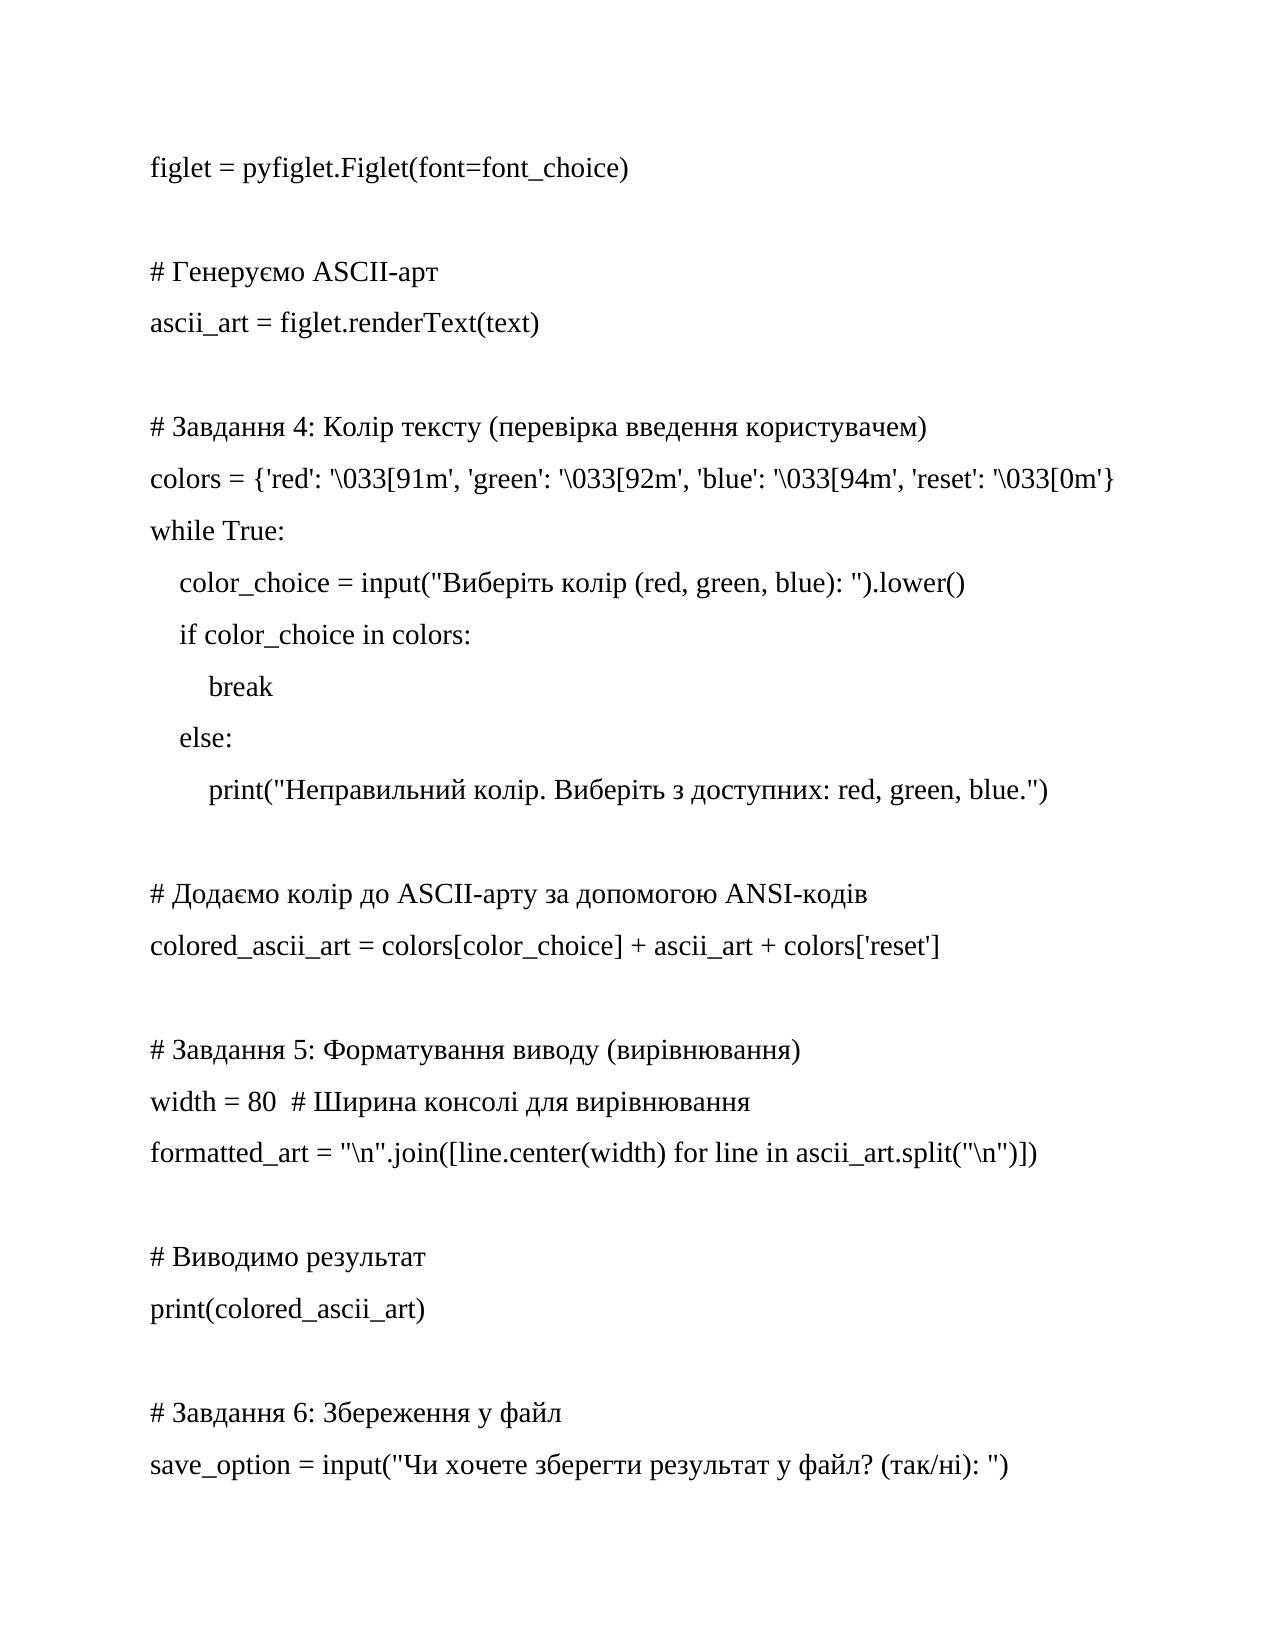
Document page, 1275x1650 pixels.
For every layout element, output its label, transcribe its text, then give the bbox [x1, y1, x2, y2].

text width = 80 # Ширина консолі для вирівнювання [150, 1084, 1125, 1117]
text figlet = pyfiglet.Figlet(font=font_choice) [150, 150, 1125, 183]
text print(colored_ascii_art) [150, 1291, 1125, 1325]
text print("Неправильний колір. Виберіть з доступних: red, green, blue.") [150, 772, 1125, 806]
text ascii_art = figlet.renderText(text) [150, 306, 1125, 339]
text # Додаємо колір до ASCII-арту за допомогою ANSI-кодів [150, 876, 1125, 910]
text save_option = input("Чи хочете зберегти результат у файл? (так/ні): ") [150, 1447, 1125, 1480]
text if color_choice in colors: [150, 617, 1125, 650]
text # Генеруємо ASCII-арт [150, 254, 1125, 287]
text break [150, 669, 1125, 702]
text color_choice = input("Виберіть колір (red, green, blue): ").lower() [150, 565, 1125, 598]
text colored_ascii_art = colors[color_choice] + ascii_art + colors['reset'] [150, 928, 1125, 962]
text # Завдання 5: Форматування виводу (вирівнювання) [150, 1032, 1125, 1065]
text formatted_art = "\n".join([line.center(width) for line in ascii_art.split("\n")]) [150, 1136, 1125, 1169]
text # Завдання 4: Колір тексту (перевірка введення користувачем) [150, 409, 1125, 443]
text colors = {'red': '\033[91m', 'green': '\033[92m', 'blue': '\033[94m', 'reset': '\033[0m'} [150, 461, 1125, 495]
text # Виводимо результат [150, 1239, 1125, 1273]
text while True: [150, 513, 1125, 547]
text # Завдання 6: Збереження у файл [150, 1395, 1125, 1428]
text else: [150, 721, 1125, 754]
